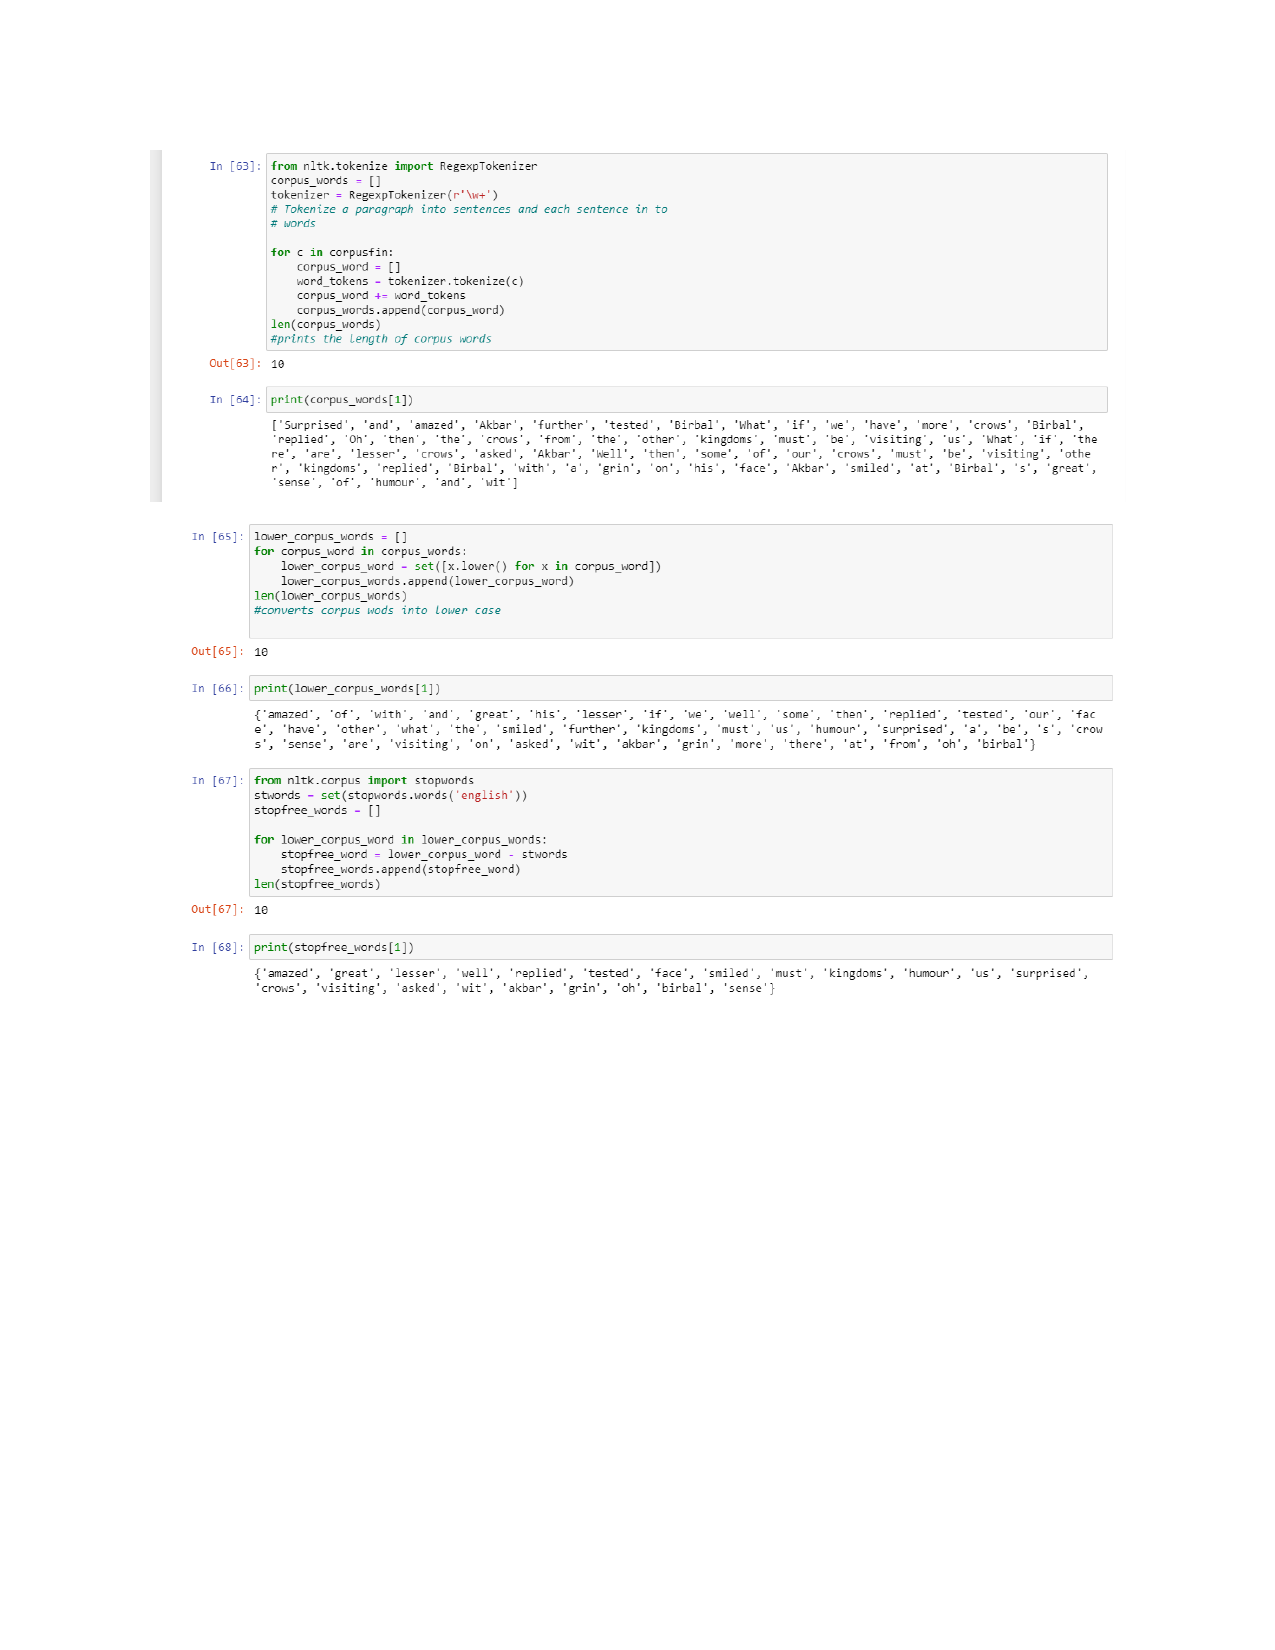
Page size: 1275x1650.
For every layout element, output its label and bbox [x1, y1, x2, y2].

picture [150, 520, 1125, 1008]
picture [150, 150, 1125, 502]
